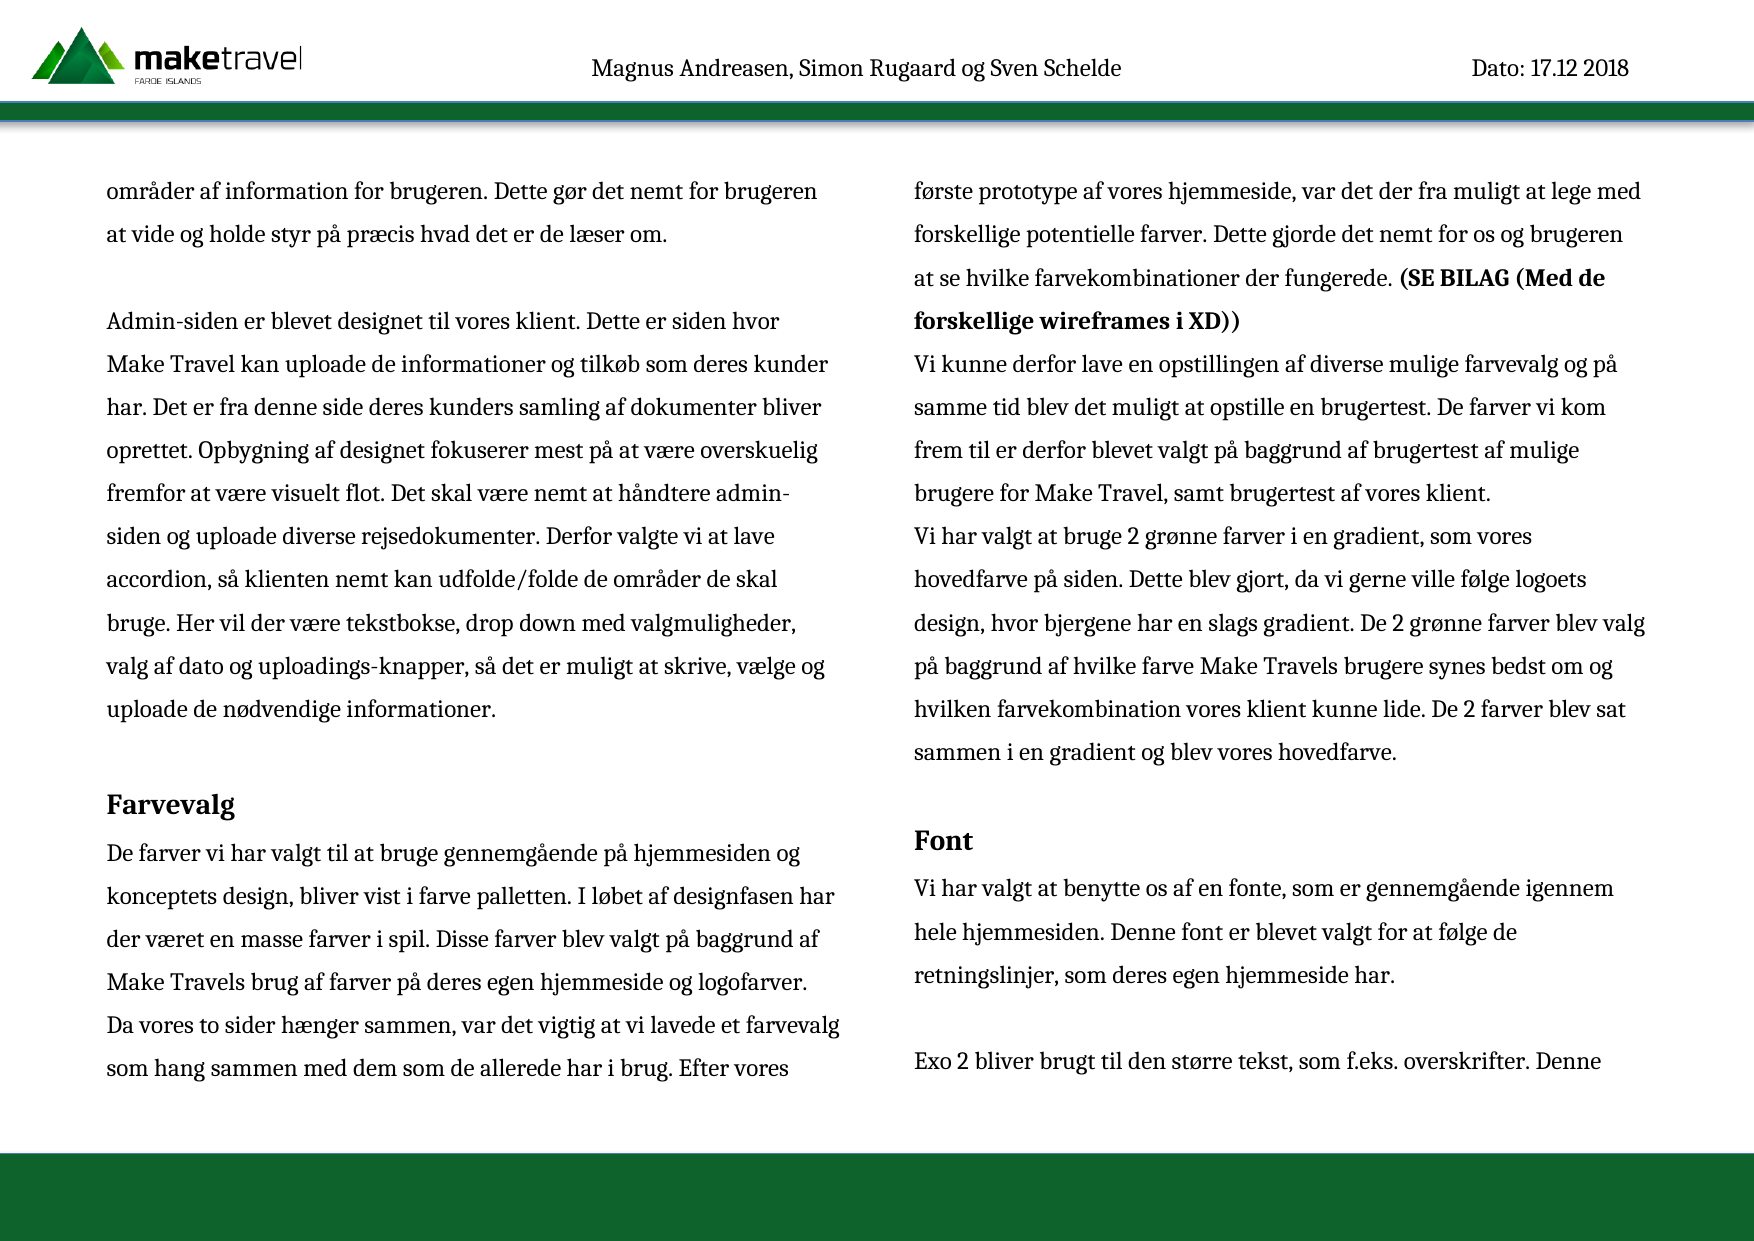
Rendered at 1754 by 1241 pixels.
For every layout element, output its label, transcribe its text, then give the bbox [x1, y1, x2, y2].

text Farvevalg [106, 788, 840, 822]
text Vi har valgt at benytte os af en fonte, som er gennemgående igennem hele hjemmesiden. Denne font er blevet valgt for at følge de retningslinjer, som deres egen hjemmeside har. [914, 874, 1648, 989]
text Font [914, 824, 1648, 858]
text Vi kunne derfor lave en opstillingen af diverse mulige farvevalg og på samme tid blev det muligt at opstille en brugertest. De farver vi kom frem til er derfor blevet valgt på baggrund af brugertest af mulige brugere for Make Travel, samt brugertest af vores klient. Vi har valgt at bruge 2 grønne farver i en gradient, som vores hovedfarve på siden. Dette blev gjort, da vi gerne ville følge logoets design, hvor bjergene har en slags gradient. De 2 grønne farver blev valg på baggrund af hvilke farve Make Travels brugere synes bedst om og hvilken farvekombination vores klient kunne lide. De 2 farver blev sat sammen i en gradient og blev vores hovedfarve. [914, 350, 1648, 767]
text Admin-siden er blevet designet til vores klient. Dette er siden hvor Make Travel kan uploade de informationer og tilkøb som deres kunder har. Det er fra denne side deres kunders samling af dokumenter bliver oprettet. Opbygning af designet fokuserer mest på at være overskuelig fremfor at være visuelt flot. Det skal være nemt at håndtere admin-siden og uploade diverse rejsedokumenter. Derfor valgte vi at lave accordion, så klienten nemt kan udfolde/folde de områder de skal bruge. Her vil der være tekstbokse, drop down med valgmuligheder, valg af dato og uploadings-knapper, så det er muligt at skrive, vælge og uploade de nødvendige informationer. [106, 307, 840, 723]
picture [31, 27, 302, 84]
